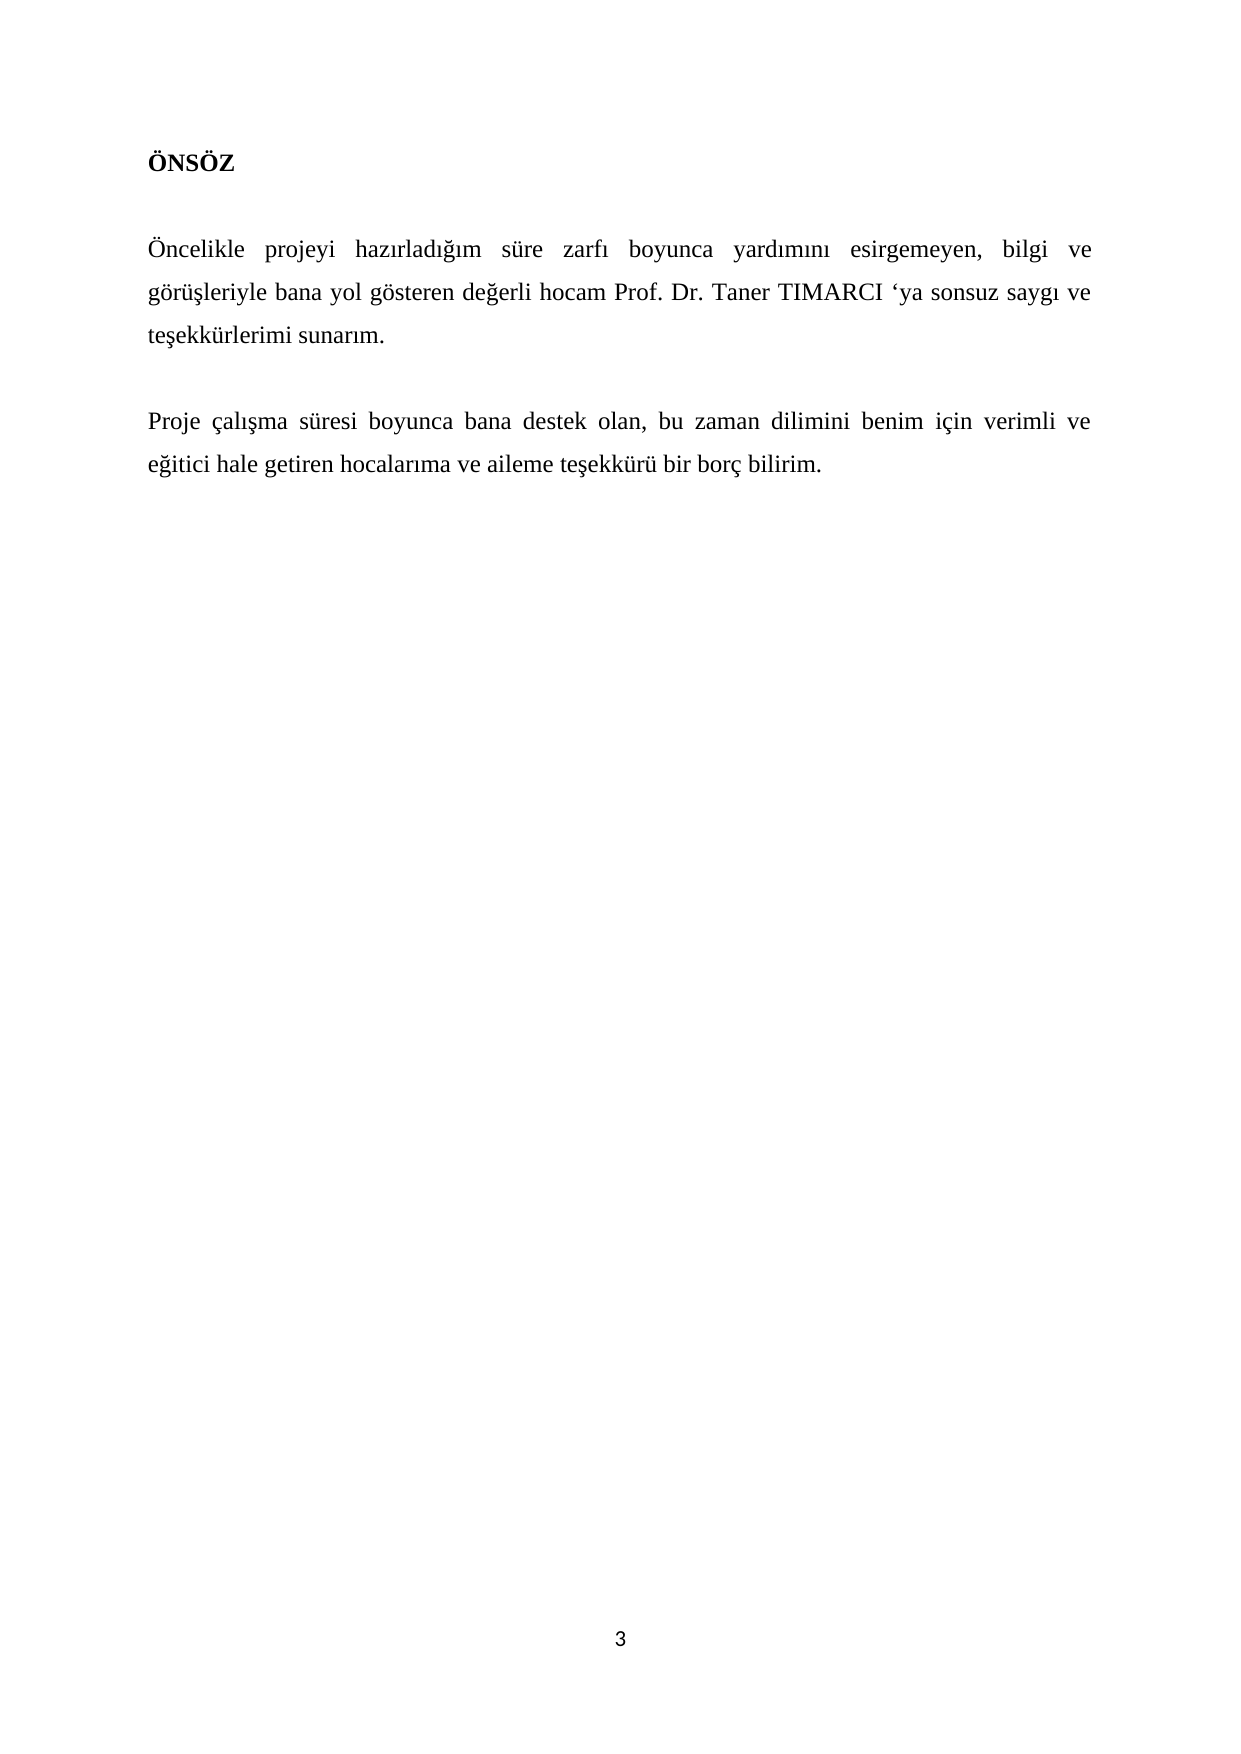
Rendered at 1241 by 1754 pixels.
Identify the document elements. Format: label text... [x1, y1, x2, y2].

text Öncelikle projeyi hazırladığım süre zarfı boyunca yardımını esirgemeyen, bilgi ve görüşleriyle bana yol gösteren değerli hocam Prof. Dr. Taner TIMARCI ‘ya sonsuz saygı ve teşekkürlerimi sunarım. [148, 234, 1093, 349]
text Proje çalışma süresi boyunca bana destek olan, bu zaman dilimini benim için verimli ve eğitici hale getiren hocalarıma ve aileme teşekkürü bir borç bilirim. [148, 406, 1093, 478]
subtitle ÖNSÖZ [148, 148, 1093, 176]
